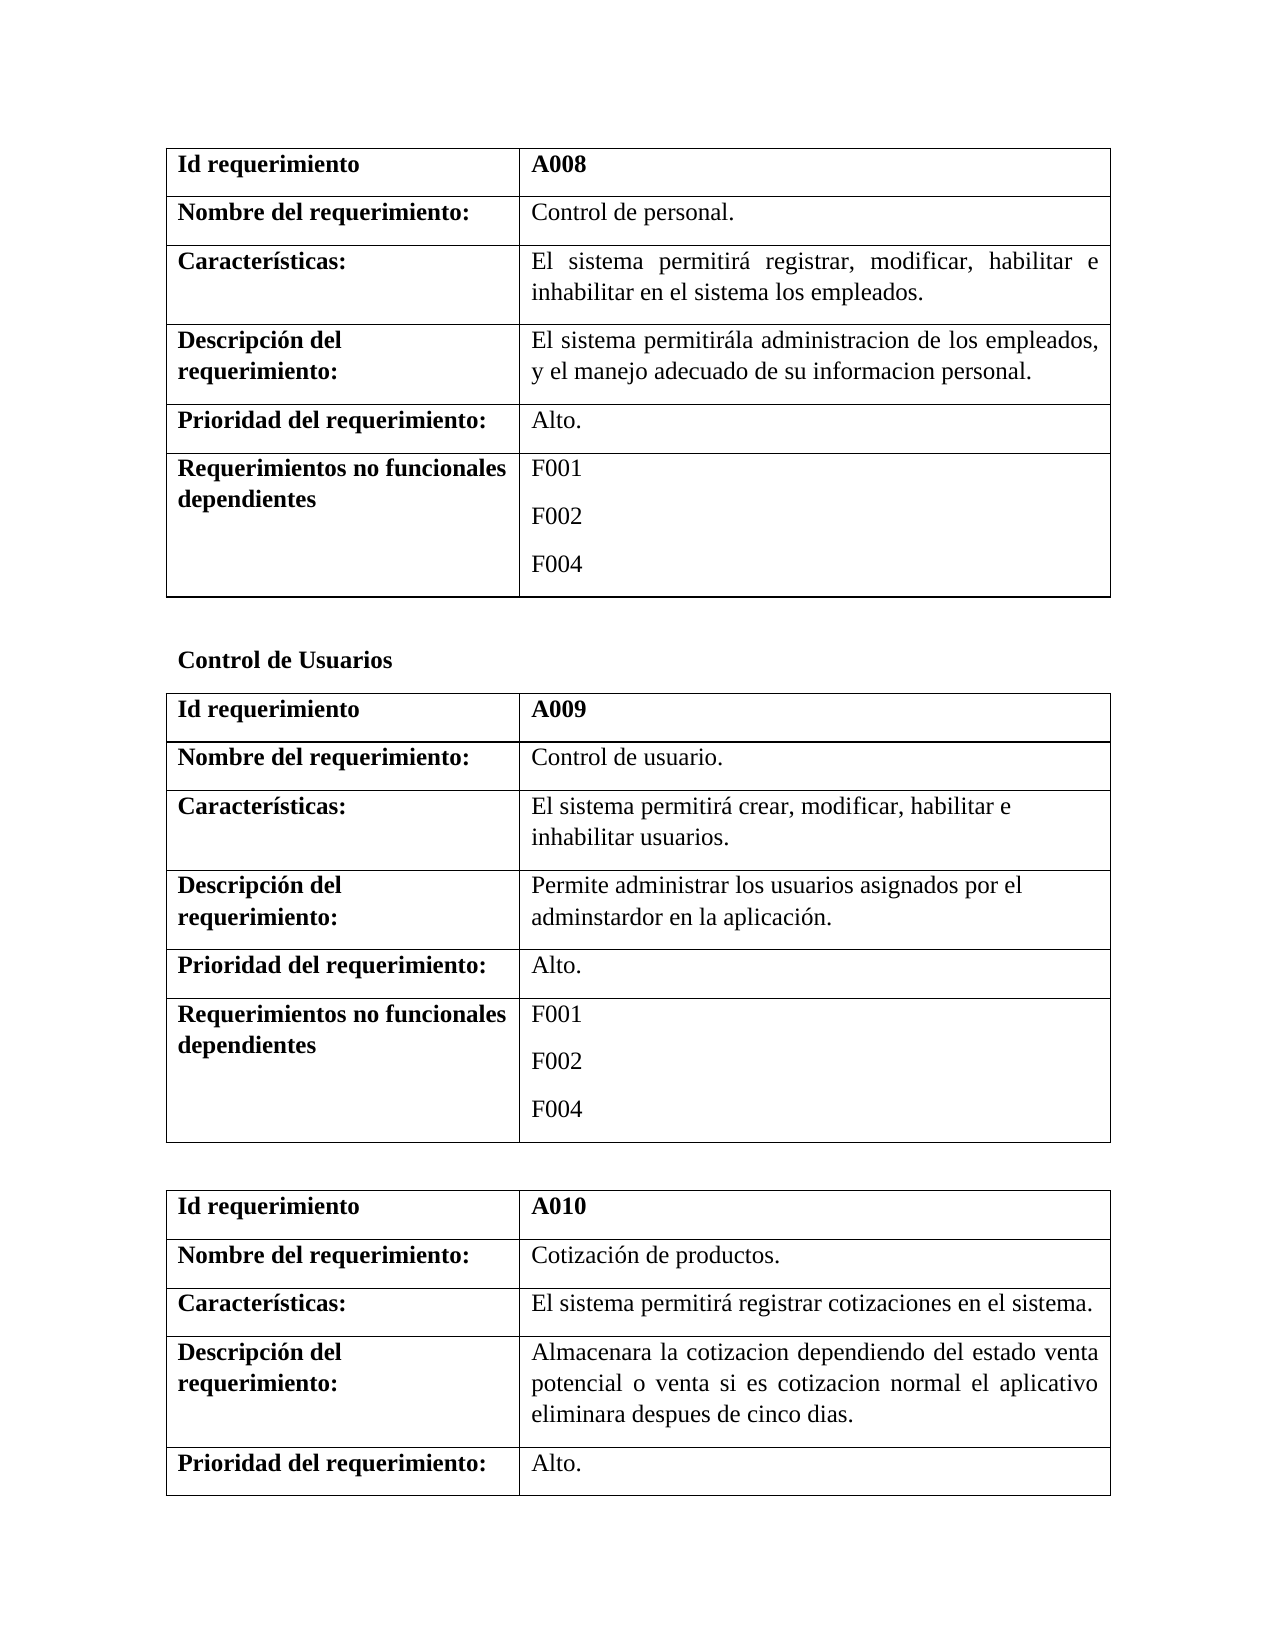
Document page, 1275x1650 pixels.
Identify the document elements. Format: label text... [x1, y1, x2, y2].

table_cell Descripción del requerimiento: [167, 1337, 519, 1447]
table_header A010 [520, 1191, 1110, 1239]
table_cell F001 F002 F004 [520, 999, 1110, 1142]
table_cell Control de usuario. [520, 743, 1110, 790]
table_cell Alto. [520, 1448, 1110, 1495]
table_cell El sistema permitirá crear, modificar, habilitar e inhabilitar usuarios. [520, 791, 1110, 869]
table_header A009 [520, 694, 1110, 741]
table_cell Requerimientos no funcionales dependientes [167, 454, 519, 596]
table_header A008 [520, 149, 1110, 196]
table_cell Descripción del requerimiento: [167, 871, 519, 949]
text Control de Usuarios [177, 645, 1098, 674]
table_header Id requerimiento [167, 1191, 519, 1239]
table_cell Nombre del requerimiento: [167, 743, 519, 790]
table_cell Prioridad del requerimiento: [167, 950, 519, 998]
table_cell Descripción del requerimiento: [167, 325, 519, 404]
table_cell Características: [167, 791, 519, 869]
table_cell Prioridad del requerimiento: [167, 405, 519, 452]
table_cell El sistema permitirála administracion de los empleados, y el manejo adecuado de su informacion personal. [520, 325, 1110, 404]
table_cell Alto. [520, 950, 1110, 998]
table_cell Permite administrar los usuarios asignados por el adminstardor en la aplicación. [520, 871, 1110, 949]
table_cell El sistema permitirá registrar, modificar, habilitar e inhabilitar en el sistema los empleados. [520, 246, 1110, 324]
table_header Id requerimiento [167, 149, 519, 196]
table_cell Cotización de productos. [520, 1240, 1110, 1287]
table_cell Prioridad del requerimiento: [167, 1448, 519, 1495]
table_cell Alto. [520, 405, 1110, 452]
table_cell El sistema permitirá registrar cotizaciones en el sistema. [520, 1289, 1110, 1336]
table_cell Almacenara la cotizacion dependiendo del estado venta potencial o venta si es cotizacion normal el aplicativo eliminara despues de cinco dias. [520, 1337, 1110, 1447]
table_cell Nombre del requerimiento: [167, 197, 519, 245]
table_header Id requerimiento [167, 694, 519, 741]
table_cell Control de personal. [520, 197, 1110, 245]
table_cell Requerimientos no funcionales dependientes [167, 999, 519, 1142]
table_cell Nombre del requerimiento: [167, 1240, 519, 1287]
table_cell Características: [167, 246, 519, 324]
table_cell F001 F002 F004 [520, 454, 1110, 596]
table_cell Características: [167, 1289, 519, 1336]
